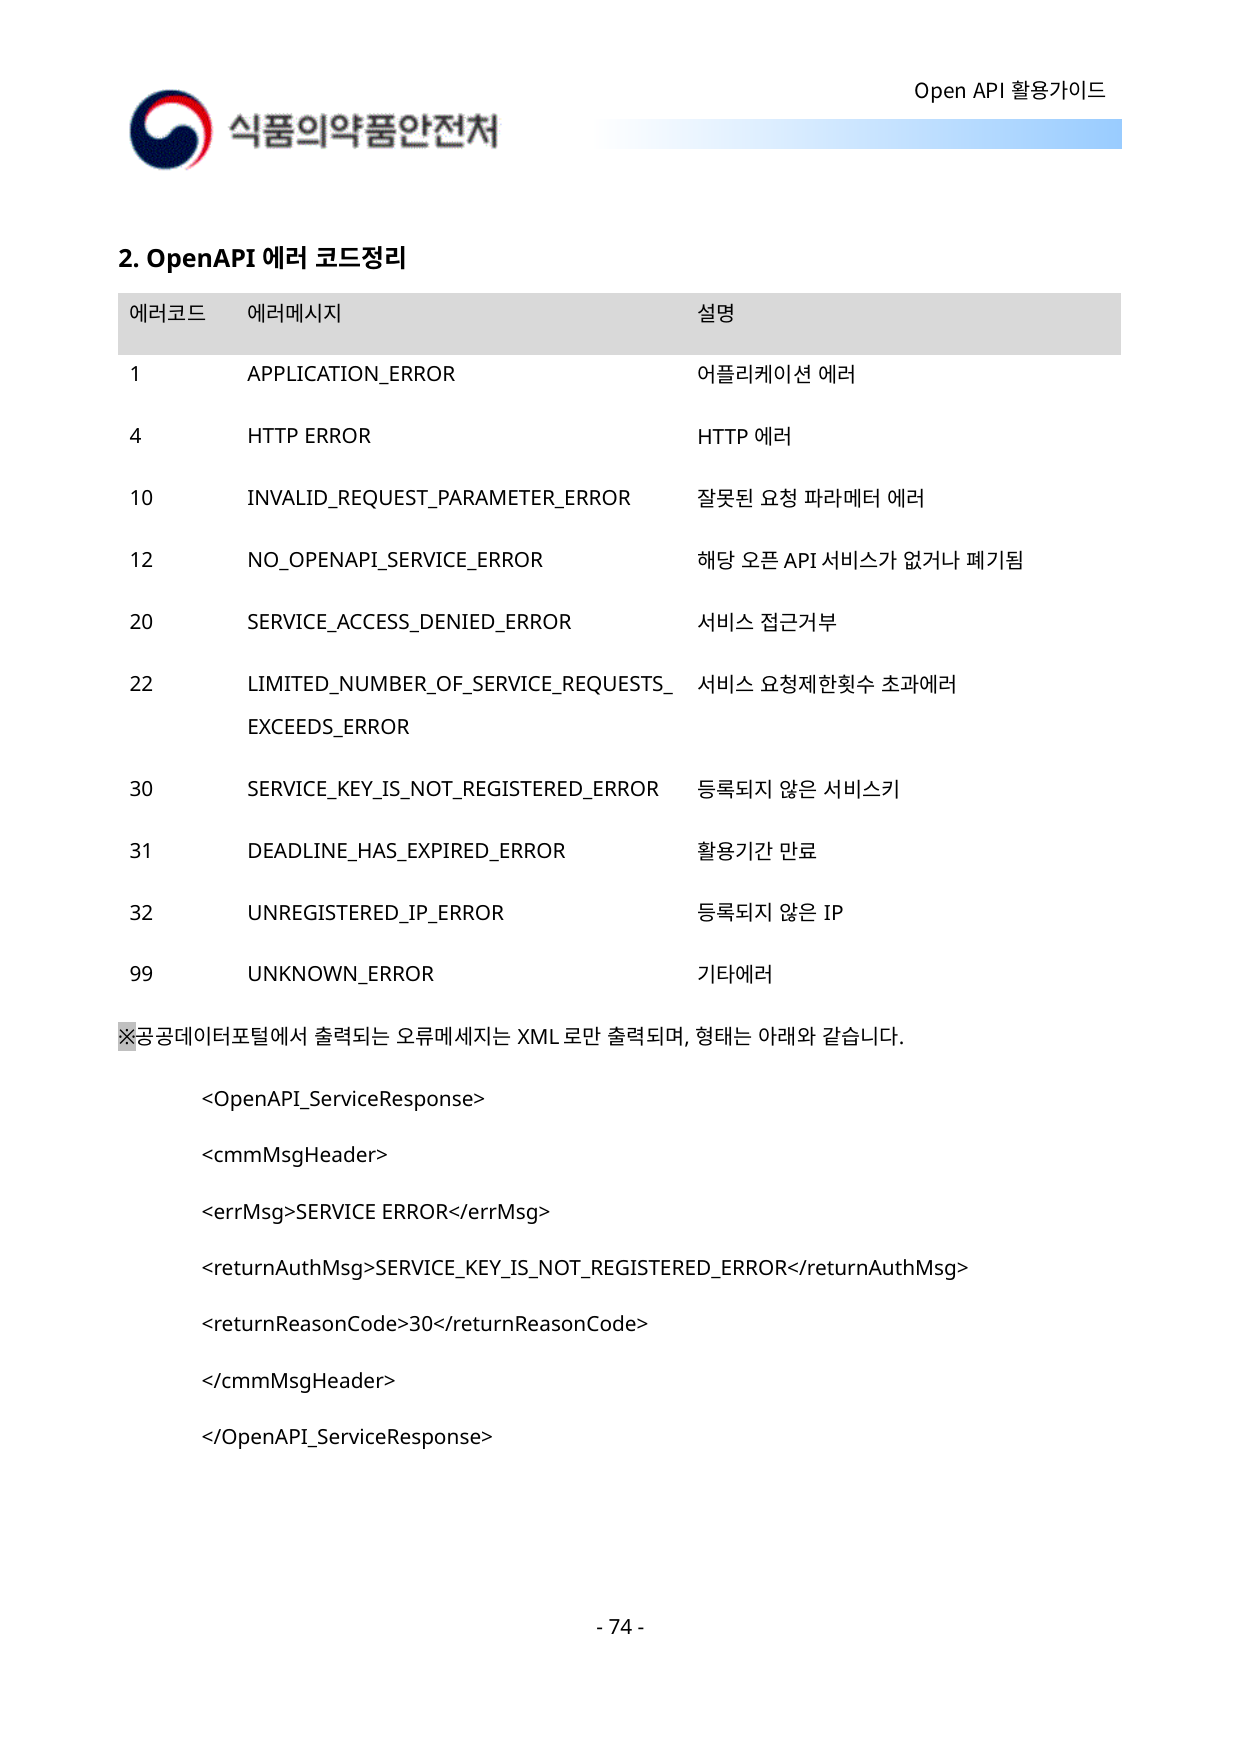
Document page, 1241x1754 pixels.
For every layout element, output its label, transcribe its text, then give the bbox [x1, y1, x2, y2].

subtitle 2. OpenAPI 에러 코드정리 [118, 238, 1122, 275]
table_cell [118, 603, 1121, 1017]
list <returnAuthMsg>SERVICE_KEY_IS_NOT_REGISTERED_ERROR</returnAuthMsg> [201, 1249, 1122, 1286]
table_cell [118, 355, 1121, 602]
picture [118, 88, 503, 177]
text ※공공데이터포털에서 출력되는 오류메세지는 XML로만 출력되며, 형태는 아래와 같습니다. [118, 1017, 1122, 1054]
list <cmmMsgHeader> [201, 1136, 1122, 1173]
list </cmmMsgHeader> [201, 1361, 1122, 1399]
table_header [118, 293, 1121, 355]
list <returnReasonCode>30</returnReasonCode> [201, 1305, 1122, 1343]
list <OpenAPI_ServiceResponse> [201, 1080, 1122, 1117]
list <errMsg>SERVICE ERROR</errMsg> [201, 1192, 1122, 1230]
list </OpenAPI_ServiceResponse> [201, 1418, 1122, 1455]
